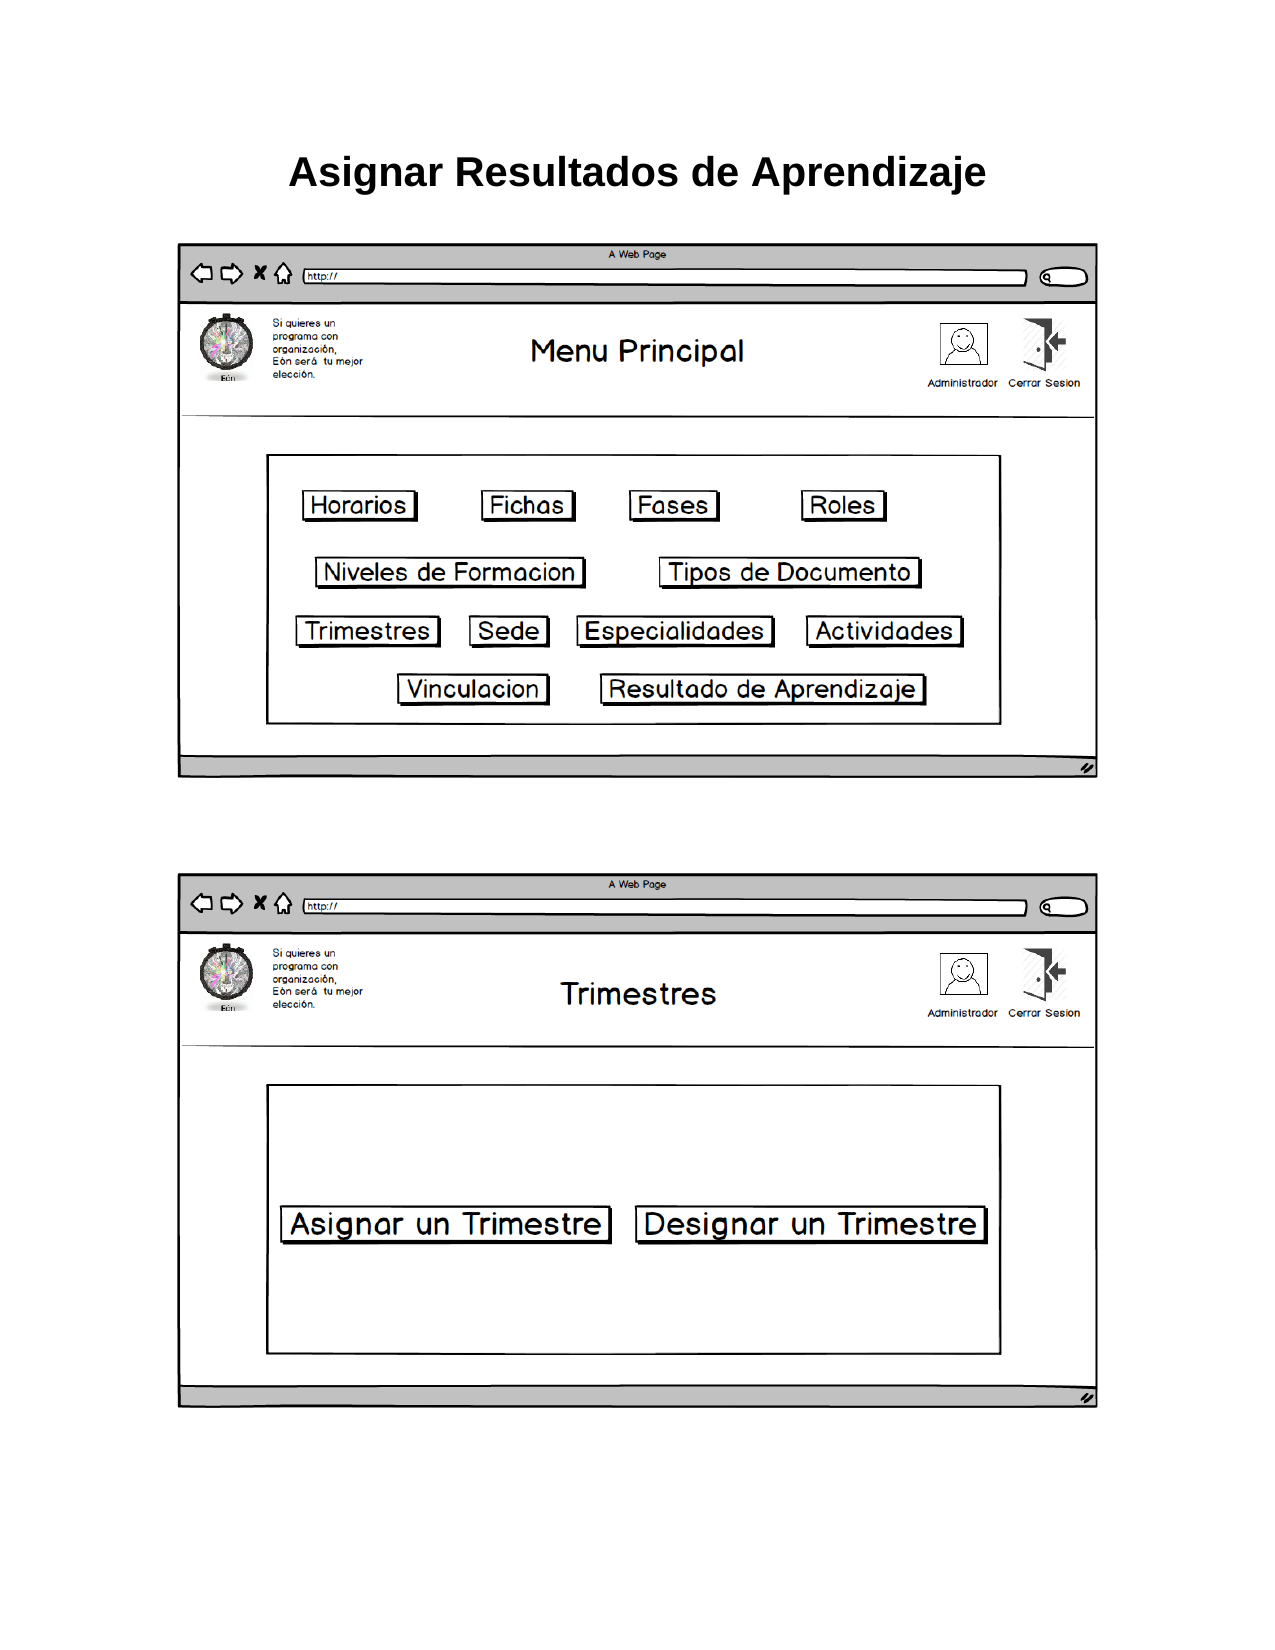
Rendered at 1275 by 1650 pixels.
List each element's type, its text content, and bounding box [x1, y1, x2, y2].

picture [177, 243, 1098, 778]
text Asignar Resultados de Aprendizaje [177, 148, 1098, 196]
picture [177, 873, 1098, 1408]
